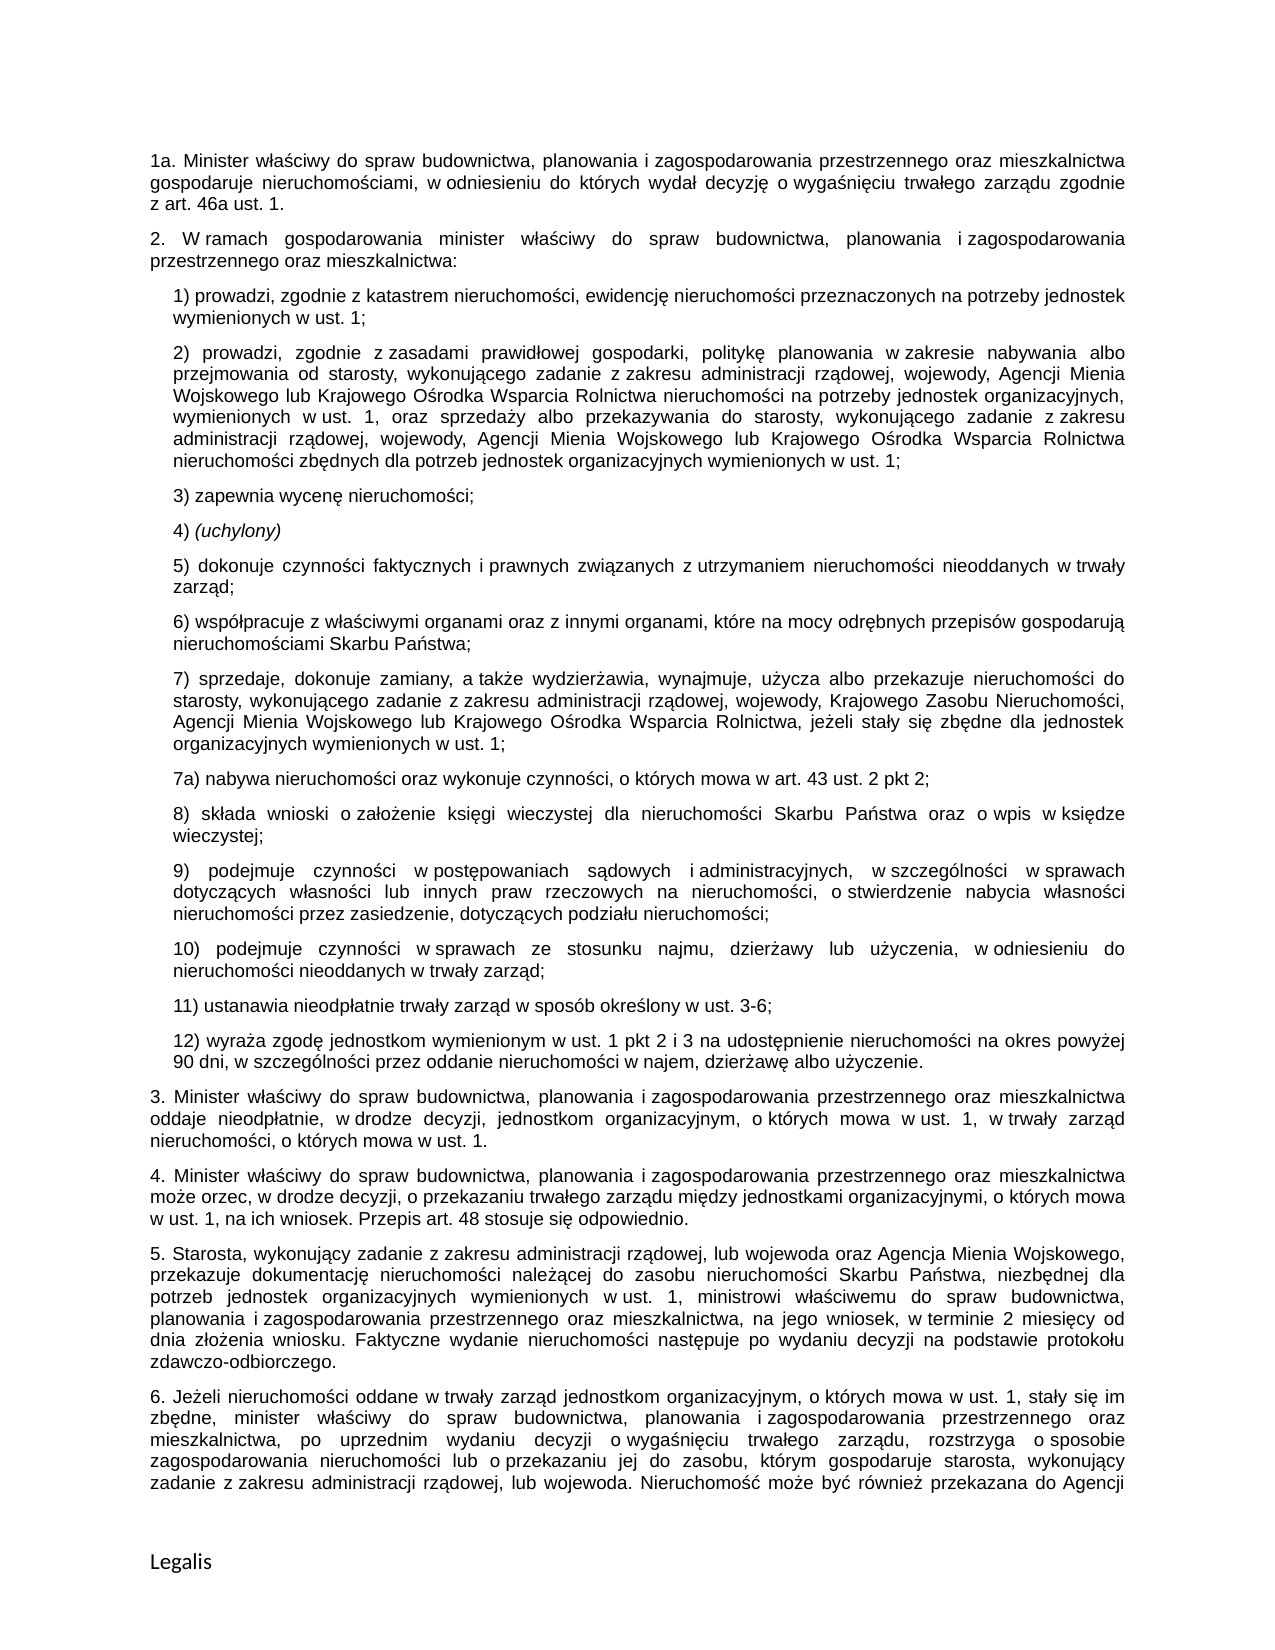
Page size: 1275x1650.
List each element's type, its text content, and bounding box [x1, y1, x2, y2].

text 4) (uchylony) [173, 519, 1125, 541]
text 11) ustanawia nieodpłatnie trwały zarząd w sposób określony w ust. 3-6; [173, 994, 1125, 1016]
text 4. Minister właściwy do spraw budownictwa, planowania i zagospodarowania przestrzennego oraz mieszkalnictwa może orzec, w drodze decyzji, o przekazaniu trwałego zarządu między jednostkami organizacyjnymi, o których mowa w ust. 1, na ich wniosek. Przepis art. 48 stosuje się odpowiednio. [150, 1164, 1125, 1229]
text 12) wyraża zgodę jednostkom wymienionym w ust. 1 pkt 2 i 3 na udostępnienie nieruchomości na okres powyżej 90 dni, w szczególności przez oddanie nieruchomości w najem, dzierżawę albo użyczenie. [173, 1029, 1125, 1073]
text 2) prowadzi, zgodnie z zasadami prawidłowej gospodarki, politykę planowania w zakresie nabywania albo przejmowania od starosty, wykonującego zadanie z zakresu administracji rządowej, wojewody, Agencji Mienia Wojskowego lub Krajowego Ośrodka Wsparcia Rolnictwa nieruchomości na potrzeby jednostek organizacyjnych, wymienionych w ust. 1, oraz sprzedaży albo przekazywania do starosty, wykonującego zadanie z zakresu administracji rządowej, wojewody, Agencji Mienia Wojskowego lub Krajowego Ośrodka Wsparcia Rolnictwa nieruchomości zbędnych dla potrzeb jednostek organizacyjnych wymienionych w ust. 1; [173, 342, 1125, 471]
text 6) współpracuje z właściwymi organami oraz z innymi organami, które na mocy odrębnych przepisów gospodarują nieruchomościami Skarbu Państwa; [173, 611, 1125, 654]
text 3) zapewnia wycenę nieruchomości; [173, 484, 1125, 506]
text 7a) nabywa nieruchomości oraz wykonuje czynności, o których mowa w art. 43 ust. 2 pkt 2; [173, 768, 1125, 789]
text 9) podejmuje czynności w postępowaniach sądowych i administracyjnych, w szczególności w sprawach dotyczących własności lub innych praw rzeczowych na nieruchomości, o stwierdzenie nabycia własności nieruchomości przez zasiedzenie, dotyczących podziału nieruchomości; [173, 859, 1125, 924]
text 7) sprzedaje, dokonuje zamiany, a także wydzierżawia, wynajmuje, użycza albo przekazuje nieruchomości do starosty, wykonującego zadanie z zakresu administracji rządowej, wojewody, Krajowego Zasobu Nieruchomości, Agencji Mienia Wojskowego lub Krajowego Ośrodka Wsparcia Rolnictwa, jeżeli stały się zbędne dla jednostek organizacyjnych wymienionych w ust. 1; [173, 668, 1125, 754]
text 10) podejmuje czynności w sprawach ze stosunku najmu, dzierżawy lub użyczenia, w odniesieniu do nieruchomości nieoddanych w trwały zarząd; [173, 938, 1125, 981]
text 3. Minister właściwy do spraw budownictwa, planowania i zagospodarowania przestrzennego oraz mieszkalnictwa oddaje nieodpłatnie, w drodze decyzji, jednostkom organizacyjnym, o których mowa w ust. 1, w trwały zarząd nieruchomości, o których mowa w ust. 1. [150, 1086, 1125, 1151]
text 2. W ramach gospodarowania minister właściwy do spraw budownictwa, planowania i zagospodarowania przestrzennego oraz mieszkalnictwa: [150, 228, 1125, 271]
text 1) prowadzi, zgodnie z katastrem nieruchomości, ewidencję nieruchomości przeznaczonych na potrzeby jednostek wymienionych w ust. 1; [173, 285, 1125, 328]
text 8) składa wnioski o założenie księgi wieczystej dla nieruchomości Skarbu Państwa oraz o wpis w księdze wieczystej; [173, 803, 1125, 846]
text 1a. Minister właściwy do spraw budownictwa, planowania i zagospodarowania przestrzennego oraz mieszkalnictwa gospodaruje nieruchomościami, w odniesieniu do których wydał decyzję o wygaśnięciu trwałego zarządu zgodnie z art. 46a ust. 1. [150, 150, 1125, 215]
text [150, 1386, 1125, 1493]
text 5) dokonuje czynności faktycznych i prawnych związanych z utrzymaniem nieruchomości nieoddanych w trwały zarząd; [173, 555, 1125, 598]
text 5. Starosta, wykonujący zadanie z zakresu administracji rządowej, lub wojewoda oraz Agencja Mienia Wojskowego, przekazuje dokumentację nieruchomości należącej do zasobu nieruchomości Skarbu Państwa, niezbędnej dla potrzeb jednostek organizacyjnych wymienionych w ust. 1, ministrowi właściwemu do spraw budownictwa, planowania i zagospodarowania przestrzennego oraz mieszkalnictwa, na jego wniosek, w terminie 2 miesięcy od dnia złożenia wniosku. Faktyczne wydanie nieruchomości następuje po wydaniu decyzji na podstawie protokołu zdawczo-odbiorczego. [150, 1243, 1125, 1372]
